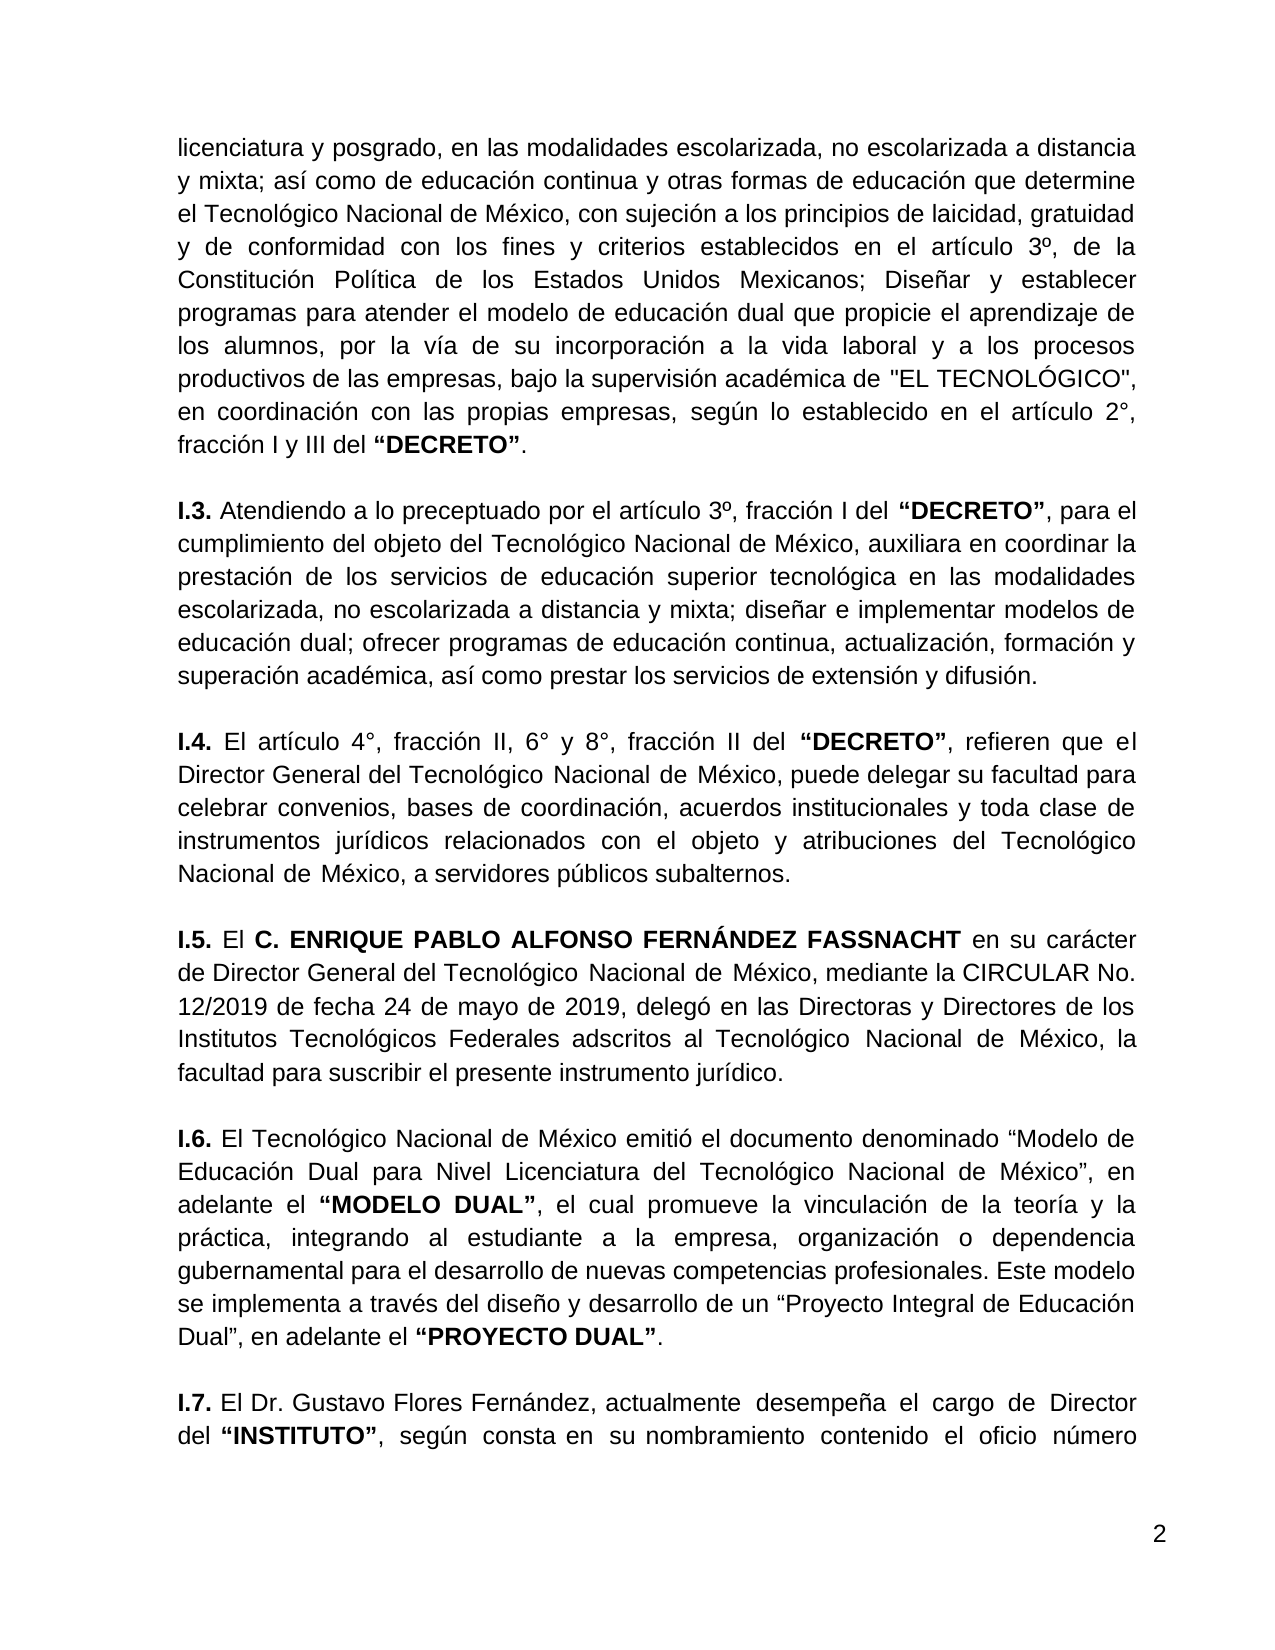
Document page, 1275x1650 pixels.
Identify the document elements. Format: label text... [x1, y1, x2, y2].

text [177, 1388, 1137, 1449]
text I.3. Atendiendo a lo preceptuado por el artículo 3º, fracción I del “DECRETO”, para el cumplimiento del objeto del Tecnológico Nacional de México, auxiliara en coordinar la prestación de los servicios de educación superior tecnológica en las modalidades escolarizada, no escolarizada a distancia y mixta; diseñar e implementar modelos de educación dual; ofrecer programas de educación continua, actualización, formación y superación académica, así como prestar los servicios de extensión y difusión. [177, 496, 1137, 690]
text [177, 133, 1137, 459]
text I.6. El Tecnológico Nacional de México emitió el documento denominado “Modelo de Educación Dual para Nivel Licenciatura del Tecnológico Nacional de México”, en adelante el “MODELO DUAL”, el cual promueve la vinculación de la teoría y la práctica, integrando al estudiante a la empresa, organización o dependencia gubernamental para el desarrollo de nuevas competencias profesionales. Este modelo se implementa a través del diseño y desarrollo de un “Proyecto Integral de Educación Dual”, en adelante el “PROYECTO DUAL”. [177, 1123, 1137, 1350]
text I.5. El C. ENRIQUE PABLO ALFONSO FERNÁNDEZ FASSNACHT en su carácter de Director General del Tecnológico Nacional de México, mediante la CIRCULAR No. 12/2019 de fecha 24 de mayo de 2019, delegó en las Directoras y Directores de los Institutos Tecnológicos Federales adscritos al Tecnológico Nacional de México, la facultad para suscribir el presente instrumento jurídico. [177, 925, 1137, 1086]
text I.4. El artículo 4°, fracción II, 6° y 8°, fracción II del “DECRETO”, refieren que el Director General del Tecnológico Nacional de México, puede delegar su facultad para celebrar convenios, bases de coordinación, acuerdos institucionales y toda clase de instrumentos jurídicos relacionados con el objeto y atribuciones del Tecnológico Nacional de México, a servidores públicos subalternos. [177, 727, 1137, 888]
